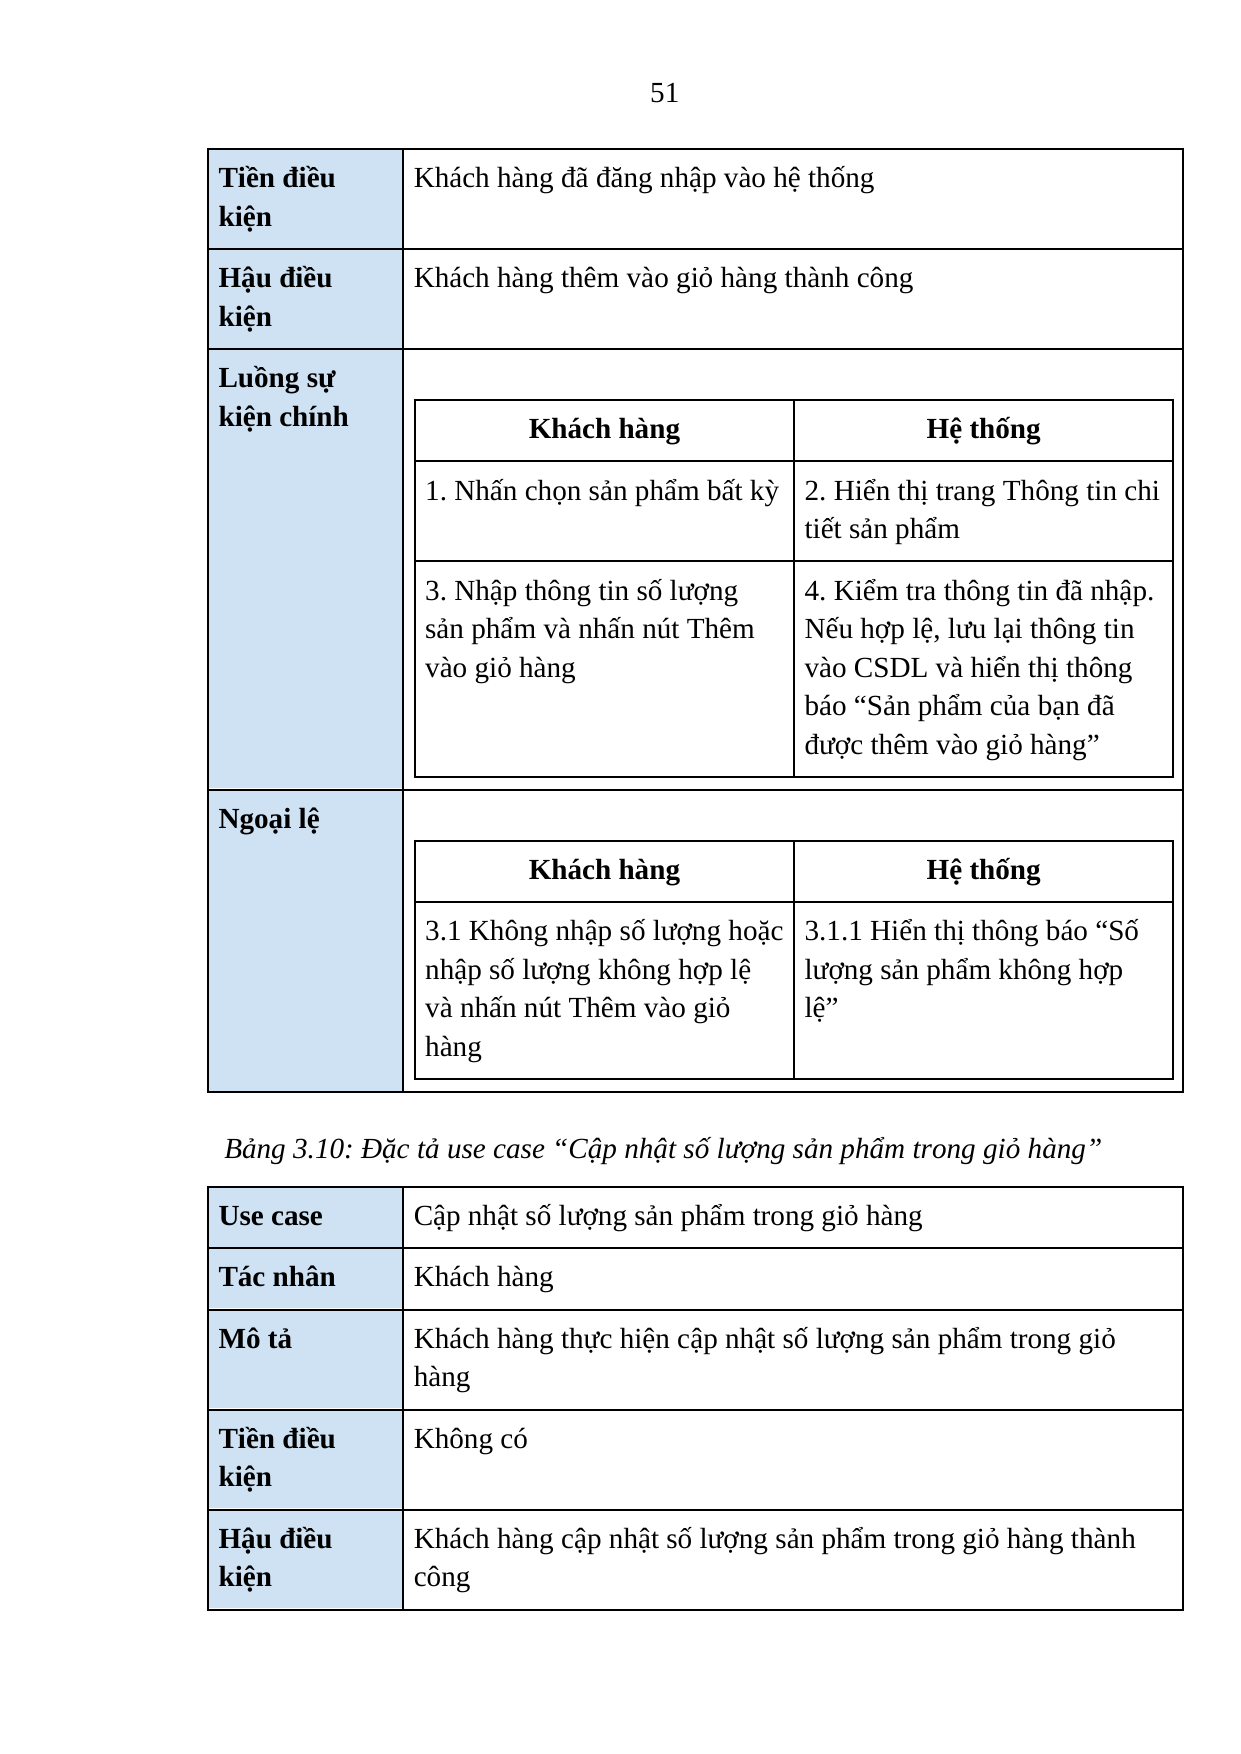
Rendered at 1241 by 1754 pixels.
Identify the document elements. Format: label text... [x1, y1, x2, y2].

table_cell Ngoại lệ [209, 791, 402, 1091]
table_cell Khách hàng thêm vào giỏ hàng thành công [404, 250, 1182, 348]
table_cell Tiền điều kiện [209, 1411, 402, 1508]
table_cell Hậu điều kiện [209, 250, 402, 348]
table_cell Khách hàng [404, 1249, 1182, 1308]
table_cell Tác nhân [209, 1249, 402, 1308]
table_cell Hậu điều kiện [209, 1511, 402, 1608]
table_header Cập nhật số lượng sản phẩm trong giỏ hàng [404, 1188, 1182, 1247]
table_cell Khách hàng thực hiện cập nhật số lượng sản phẩm trong giỏ hàng [404, 1311, 1182, 1408]
table_cell Mô tả [209, 1311, 402, 1408]
table_cell [404, 791, 1182, 1091]
table_cell Luồng sự kiện chính [209, 350, 402, 788]
table_header Use case [209, 1188, 402, 1247]
table_cell Không có [404, 1411, 1182, 1508]
table_cell Khách hàng cập nhật số lượng sản phẩm trong giỏ hàng thành công [404, 1511, 1182, 1608]
table_cell [404, 350, 1182, 788]
table_cell Tiền điều kiện [209, 150, 402, 248]
table_cell Khách hàng đã đăng nhập vào hệ thống [404, 150, 1182, 248]
